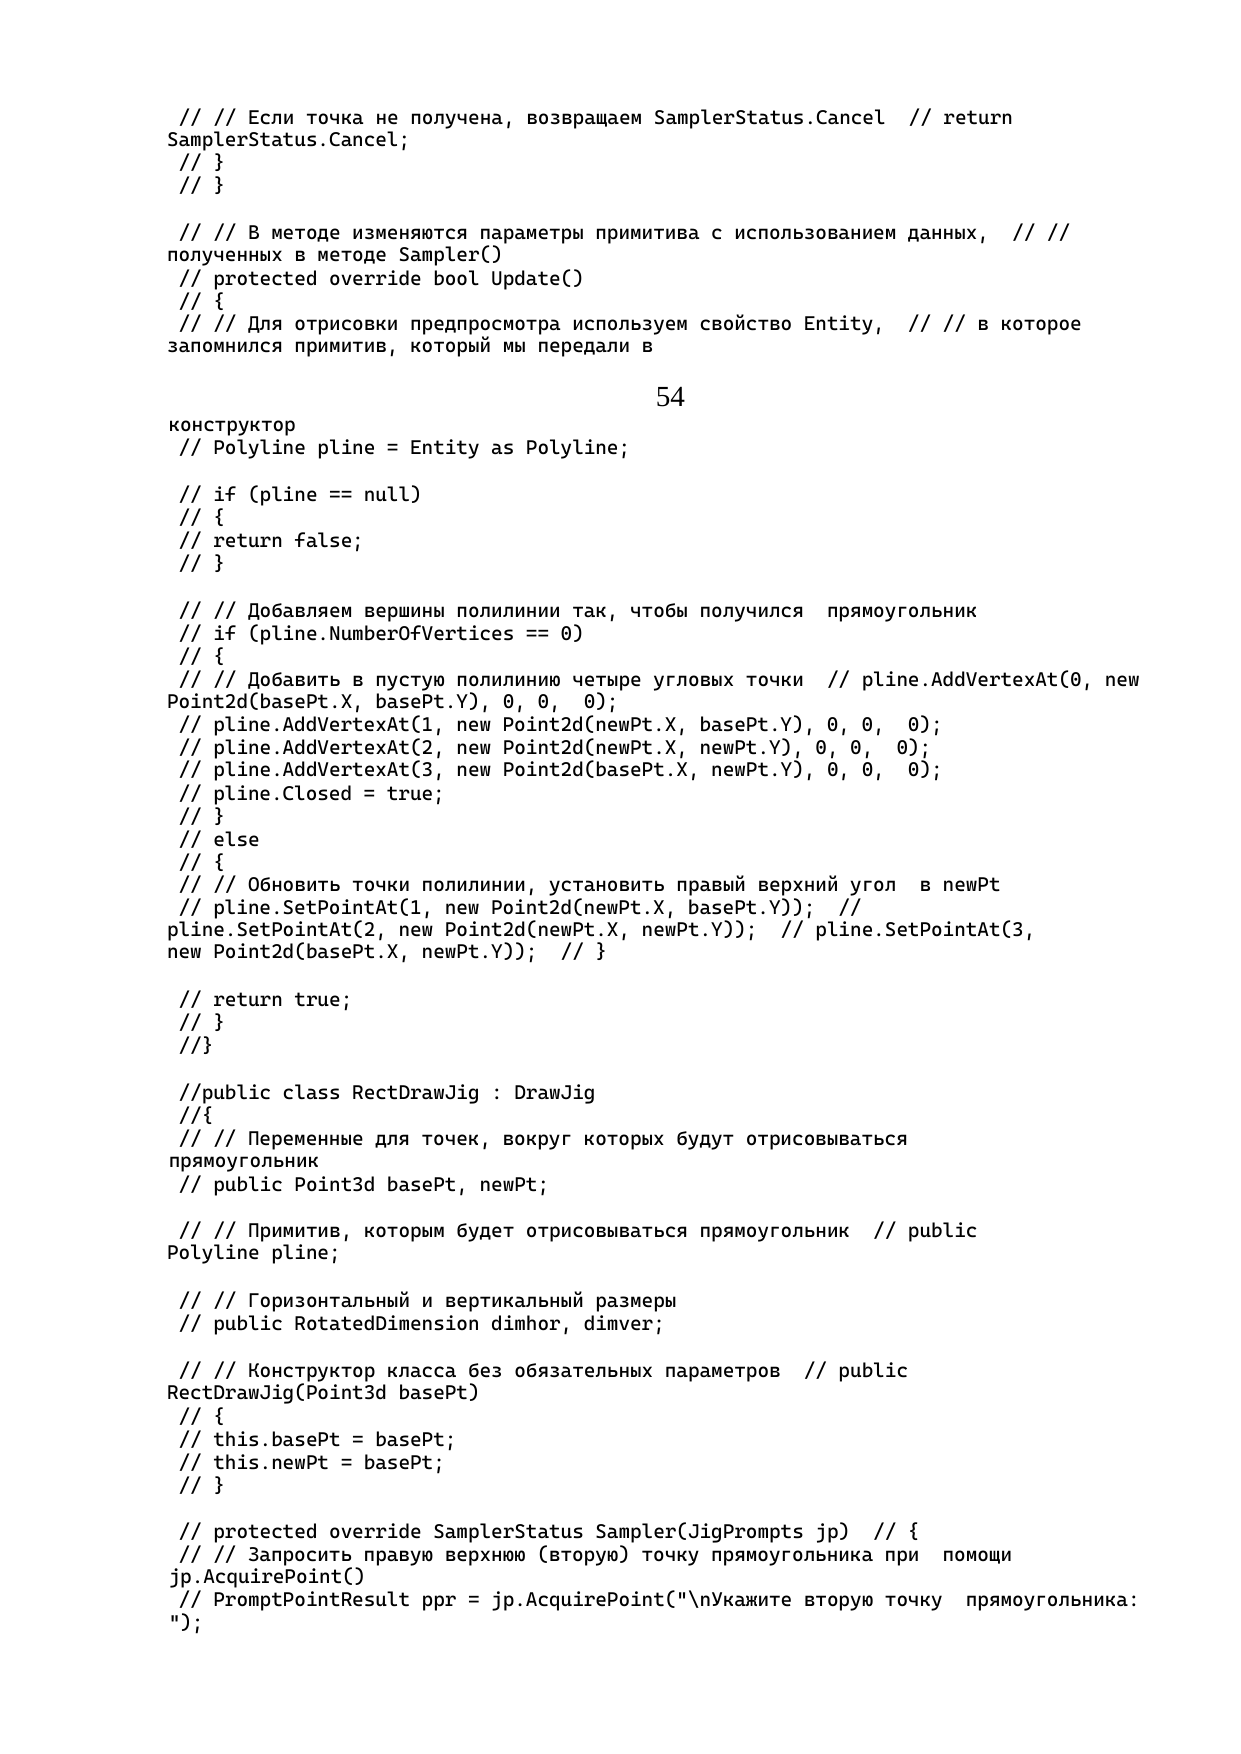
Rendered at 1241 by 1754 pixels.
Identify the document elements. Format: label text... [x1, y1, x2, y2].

text // // Переменные для точек, вокруг которых будут отрисовываться прямоугольник [167, 1127, 1082, 1172]
text // // В методе изменяются параметры примитива с использованием данных, // // полученных в методе Sampler() [167, 222, 1155, 266]
text // } [167, 1011, 1174, 1034]
text // // Запросить правую верхнюю (вторую) точку прямоугольника при помощи jp.AcquirePoint() [167, 1544, 1143, 1588]
text // { [167, 1405, 1174, 1428]
text // else [167, 828, 1174, 851]
text // // Обновить точки полилинии, установить правый верхний угол в newPt [167, 874, 1167, 896]
text // PromptPointResult ppr = jp.AcquirePoint("\nУкажите вторую точку прямоугольника: "); [167, 1589, 1169, 1634]
text // return false; [167, 529, 1174, 552]
text // { [167, 646, 1174, 668]
text // pline.AddVertexAt(1, new Point2d(newPt.X, basePt.Y), 0, 0, 0); [167, 714, 1155, 736]
text // } [167, 151, 1174, 174]
text // } [167, 1474, 1174, 1497]
text // } [167, 174, 1174, 197]
text // // Добавить в пустую полилинию четыре угловых точки // pline.AddVertexAt(0, new Point2d(basePt.X, basePt.Y), 0, 0, 0); [167, 668, 1167, 713]
text // // Для отрисовки предпросмотра используем свойство Entity, // // в которое запомнился примитив, который мы передали в [167, 313, 1094, 357]
text // Polyline pline = Entity as Polyline; [167, 436, 1174, 459]
text // { [167, 506, 1174, 529]
text // // Конструктор класса без обязательных параметров // public RectDrawJig(Point3d basePt) [167, 1360, 936, 1404]
text // // Добавляем вершины полилинии так, чтобы получился прямоугольник [167, 600, 1021, 622]
text конструктор [168, 413, 1174, 436]
text // { [167, 290, 1174, 313]
text // pline.Closed = true; [167, 782, 1174, 805]
text //} [167, 1034, 1174, 1057]
text // public Point3d basePt, newPt; [167, 1173, 1174, 1196]
text // } [167, 552, 1174, 575]
text 54 [167, 379, 1174, 413]
text // protected override bool Update() [167, 267, 1174, 290]
text // // Если точка не получена, возвращаем SamplerStatus.Cancel // return SamplerStatus.Cancel; [167, 106, 1145, 151]
text // } [167, 805, 1174, 828]
text // // Примитив, которым будет отрисовываться прямоугольник // public Polyline pline; [167, 1220, 1009, 1264]
text // pline.SetPointAt(1, new Point2d(newPt.X, basePt.Y)); // pline.SetPointAt(2, new Point2d(newPt.X, newPt.Y)); // pline.SetPointAt(3, new Point2d(basePt.X, newPt.Y)); // } [167, 897, 1070, 963]
text // this.newPt = basePt; [167, 1451, 1174, 1474]
text // { [167, 851, 1174, 874]
text // public RotatedDimension dimhor, dimver; [167, 1312, 1174, 1335]
text // pline.AddVertexAt(2, new Point2d(newPt.X, newPt.Y), 0, 0, 0); [167, 736, 1143, 758]
text // this.basePt = basePt; [167, 1428, 1174, 1451]
text // // Горизонтальный и вертикальный размеры [167, 1289, 1174, 1312]
text //public class RectDrawJig : DrawJig [167, 1081, 1174, 1104]
text // protected override SamplerStatus Sampler(JigPrompts jp) // { [167, 1521, 1009, 1543]
text // return true; [167, 988, 1174, 1011]
text // if (pline == null) [167, 483, 1174, 506]
text // if (pline.NumberOfVertices == 0) [167, 622, 1174, 646]
text // pline.AddVertexAt(3, new Point2d(basePt.X, newPt.Y), 0, 0, 0); [167, 759, 1155, 781]
text //{ [167, 1104, 1174, 1127]
